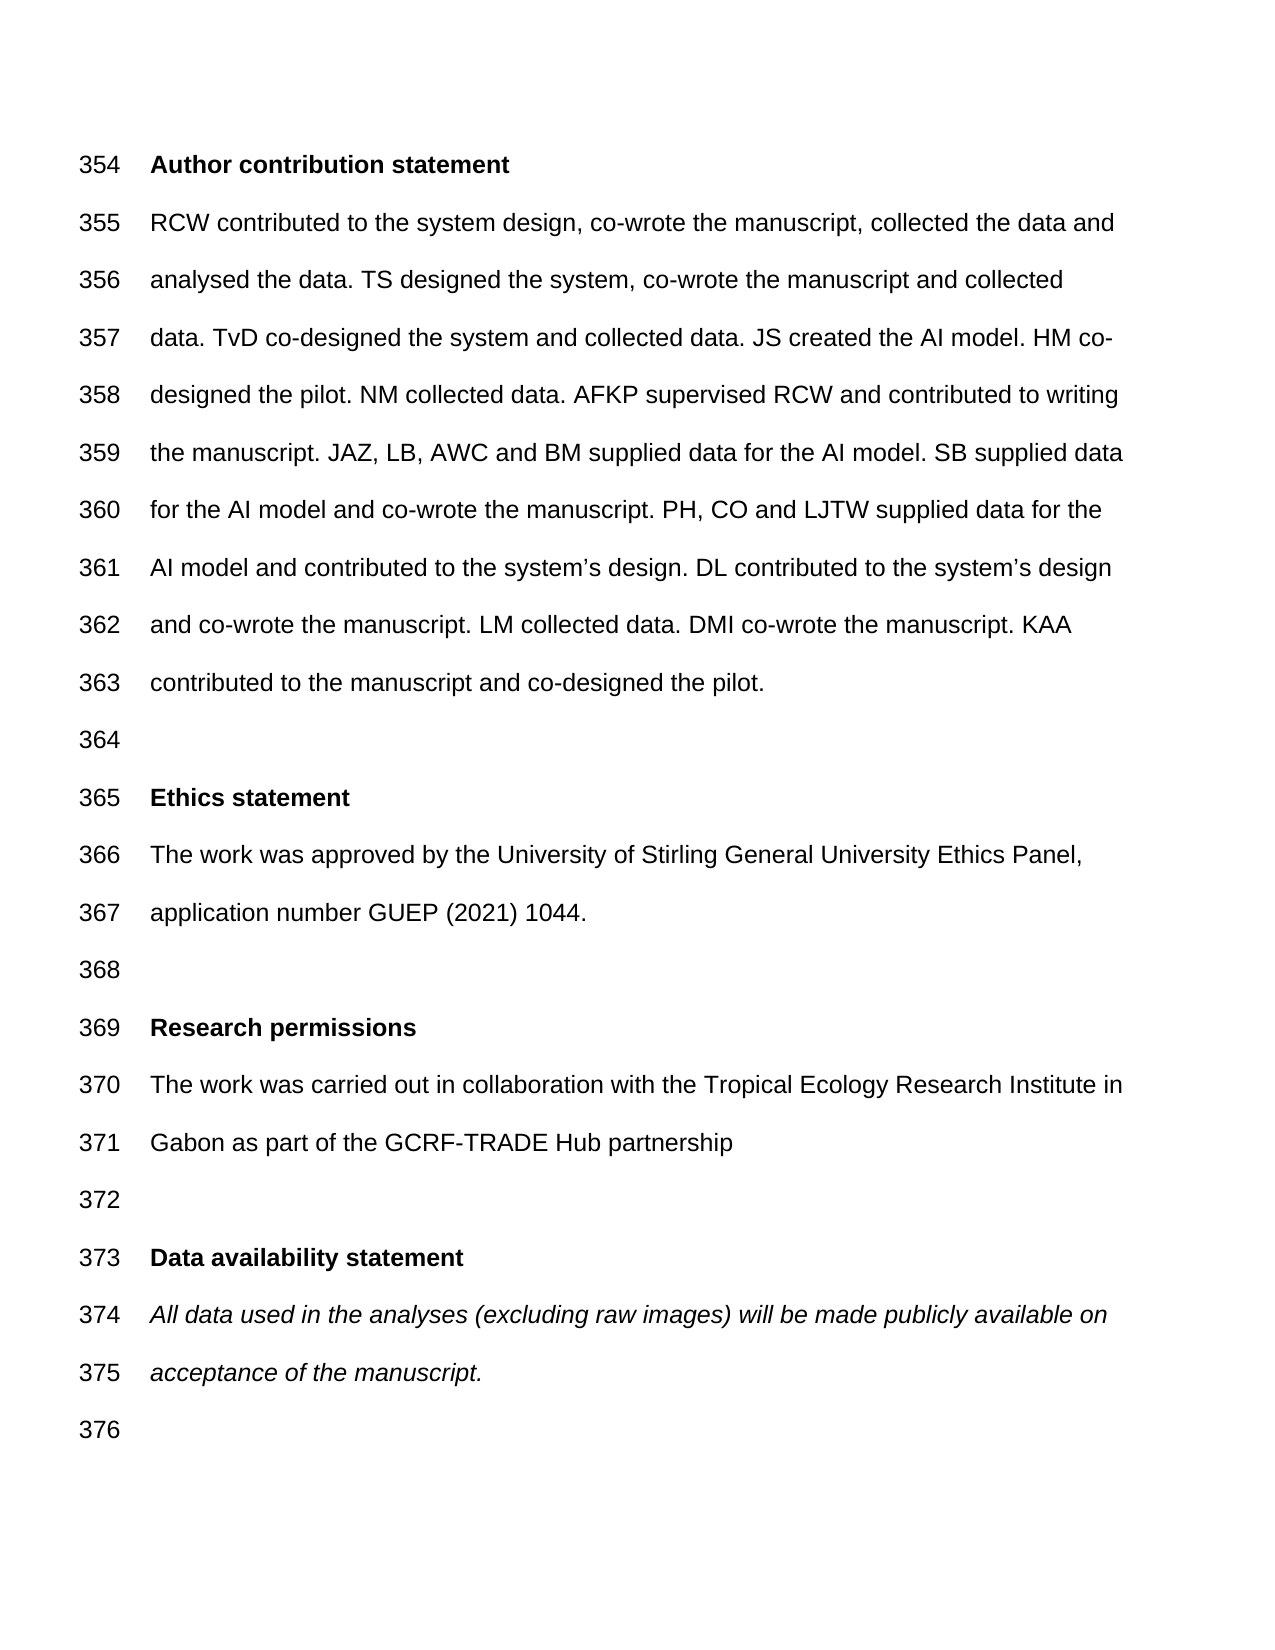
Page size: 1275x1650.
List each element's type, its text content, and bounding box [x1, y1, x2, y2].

text The work was approved by the University of Stirling General University Ethics Panel, application number GUEP (2021) 1044. [150, 840, 1125, 926]
text All data used in the analyses (excluding raw images) will be made publicly available on acceptance of the manuscript. [150, 1300, 1125, 1386]
text The work was carried out in collaboration with the Tropical Ecology Research Institute in Gabon as part of the GCRF-TRADE Hub partnership [150, 1070, 1125, 1156]
text Data availability statement [150, 1242, 1125, 1271]
text Research permissions [150, 1012, 1125, 1041]
text RCW contributed to the system design, co-wrote the manuscript, collected the data and analysed the data. TS designed the system, co-wrote the manuscript and collected data. TvD co-designed the system and collected data. JS created the AI model. HM co-designed the pilot. NM collected data. AFKP supervised RCW and contributed to writing the manuscript. JAZ, LB, AWC and BM supplied data for the AI model. SB supplied data for the AI model and co-wrote the manuscript. PH, CO and LJTW supplied data for the AI model and contributed to the system’s design. DL contributed to the system’s design and co-wrote the manuscript. LM collected data. DMI co-wrote the manuscript. KAA contributed to the manuscript and co-designed the pilot. [150, 207, 1125, 696]
text Author contribution statement [150, 150, 1125, 179]
text Ethics statement [150, 782, 1125, 811]
